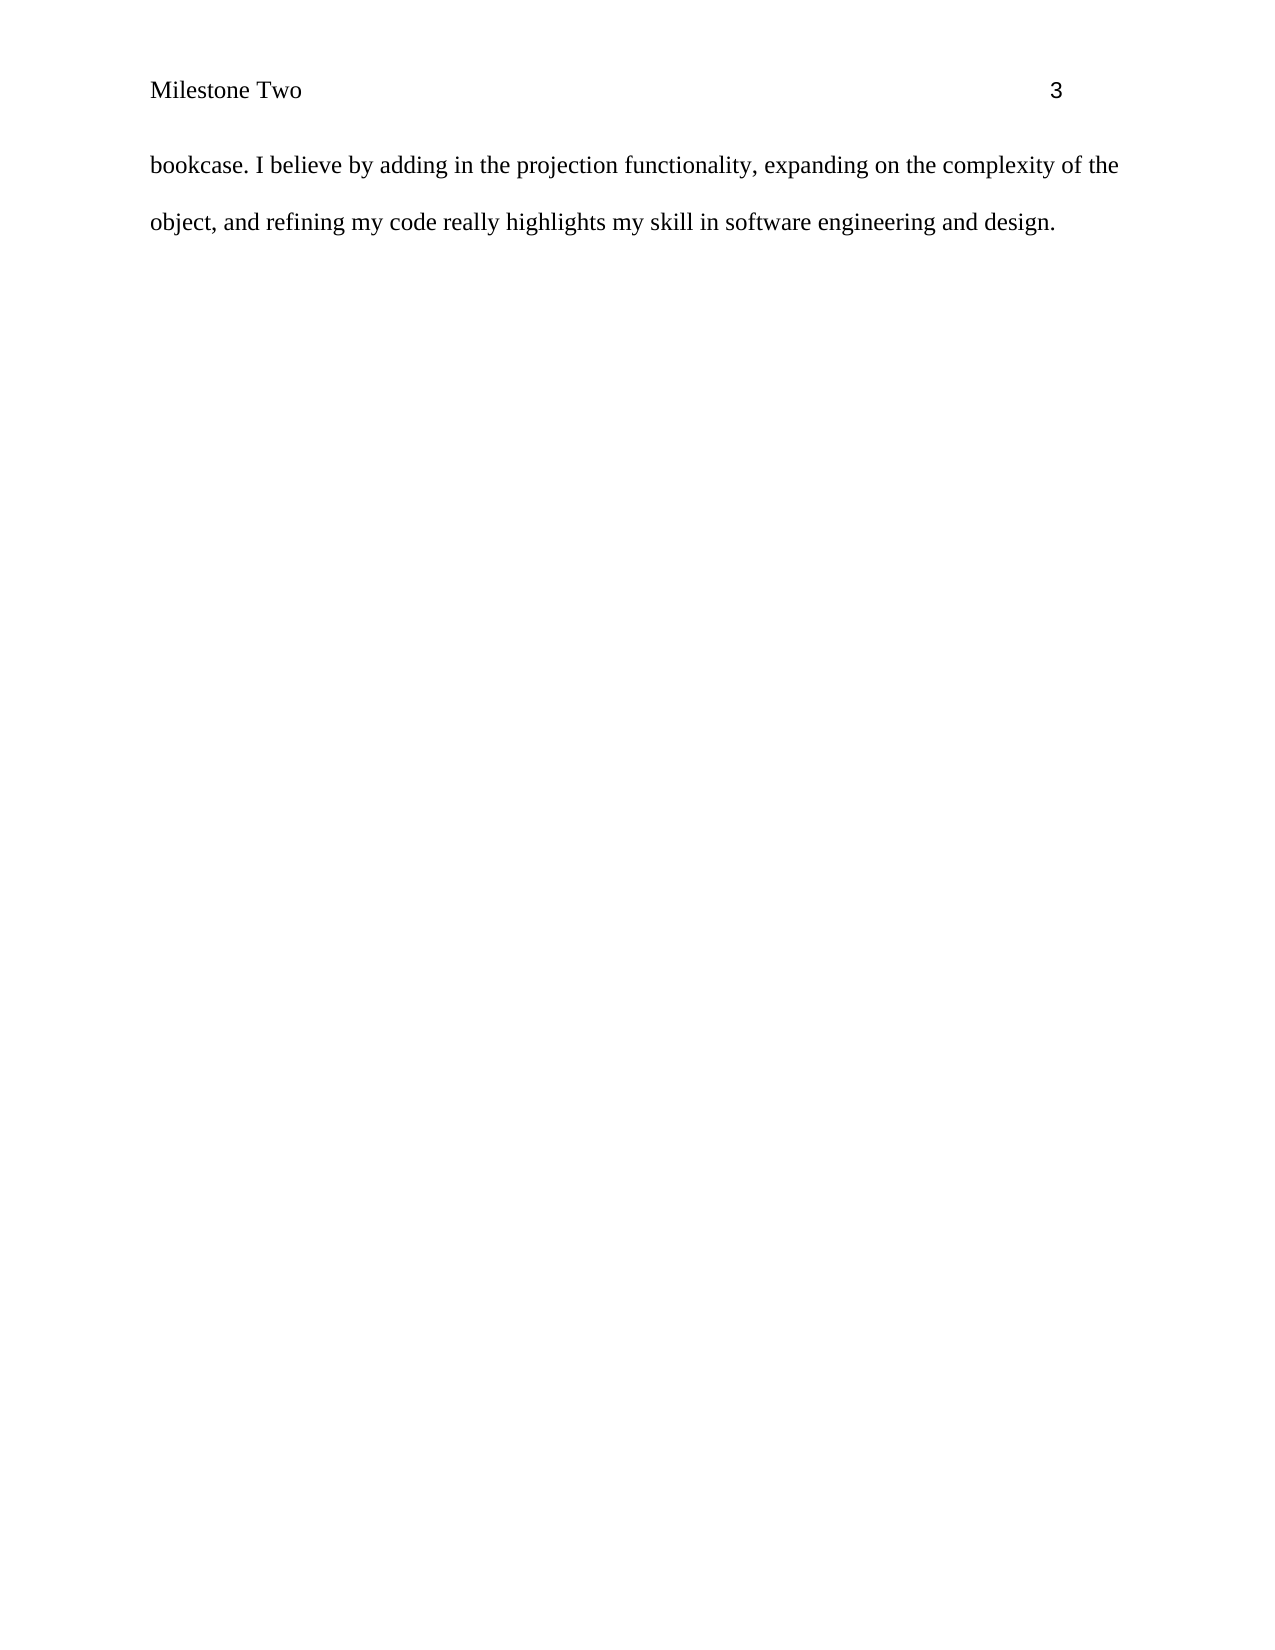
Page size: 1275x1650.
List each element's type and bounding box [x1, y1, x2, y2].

text [150, 150, 1125, 236]
